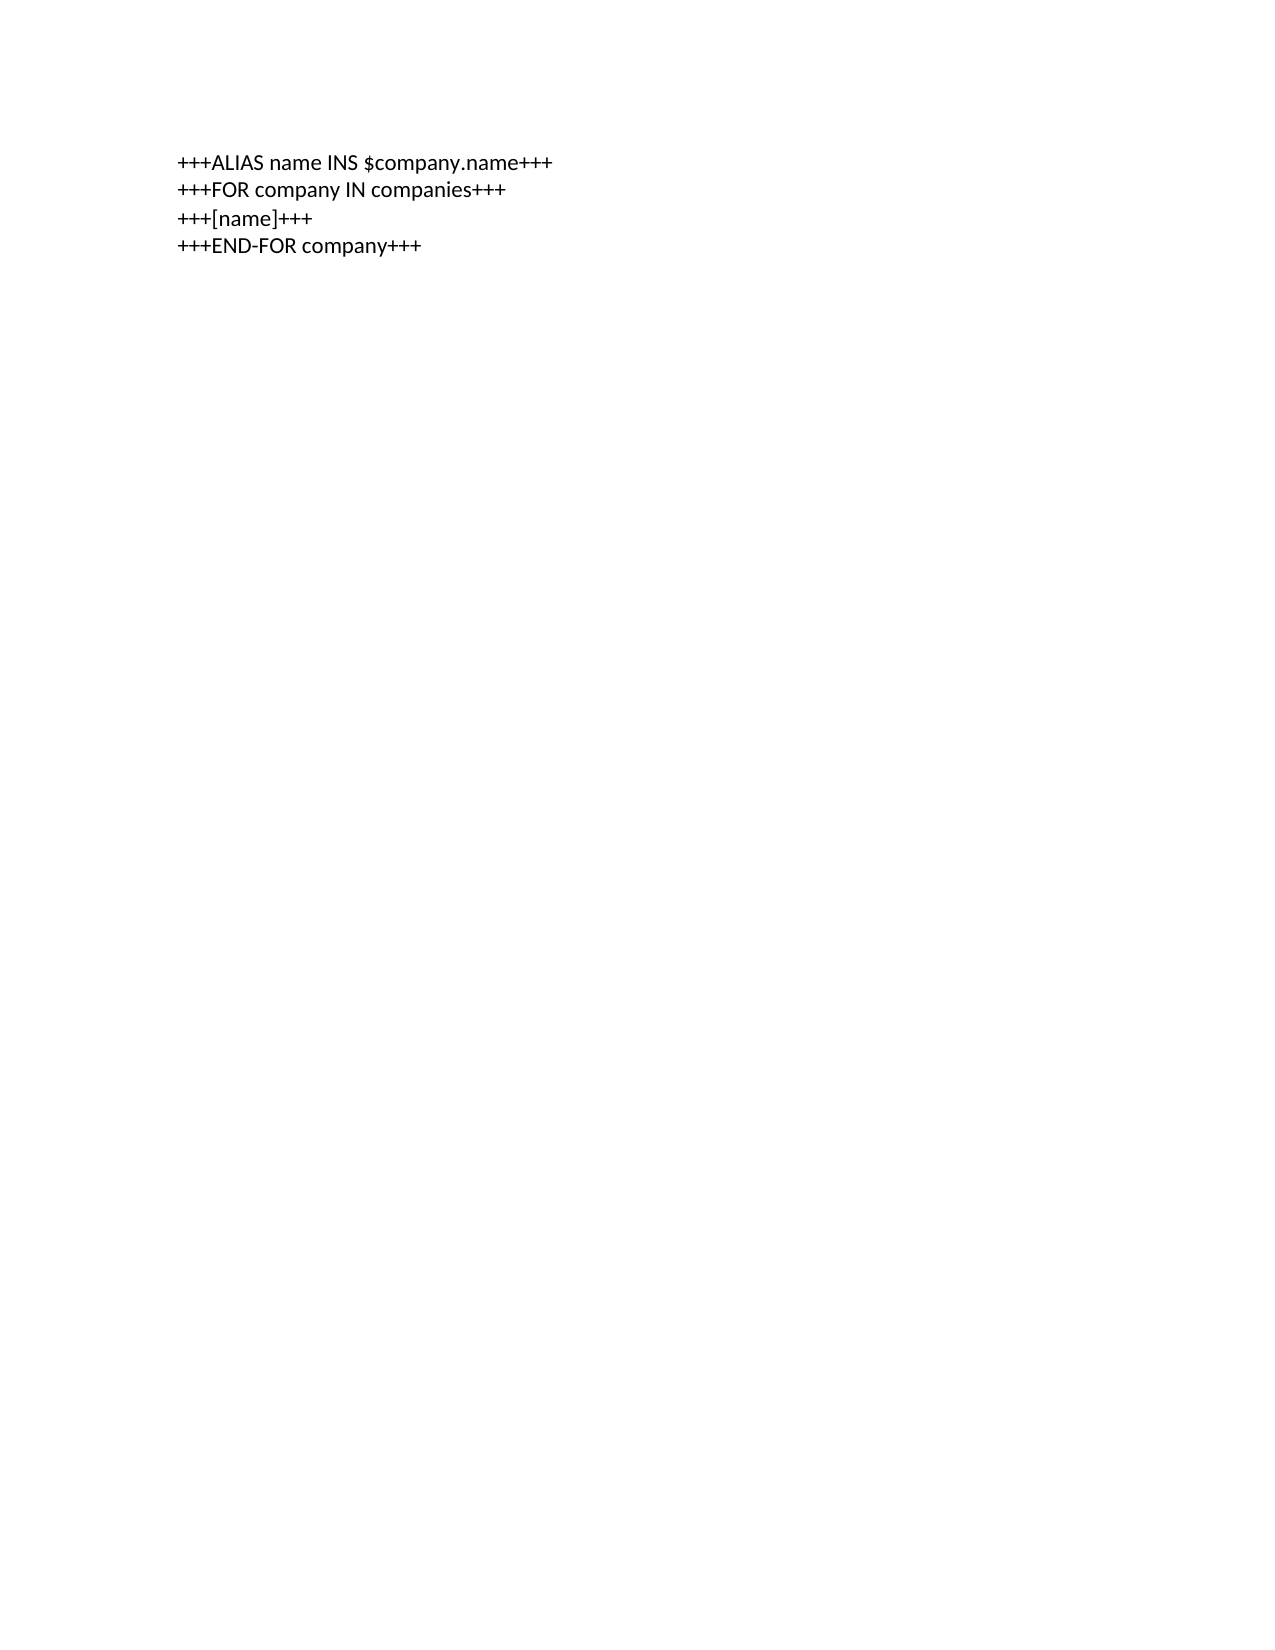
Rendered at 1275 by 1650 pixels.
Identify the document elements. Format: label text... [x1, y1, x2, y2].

text +++[name]+++ [177, 204, 1098, 232]
text +++FOR company IN companies+++ [177, 176, 1098, 204]
text +++ALIAS name INS $company.name+++ [177, 148, 1098, 176]
text +++END-FOR company+++ [177, 232, 1098, 260]
